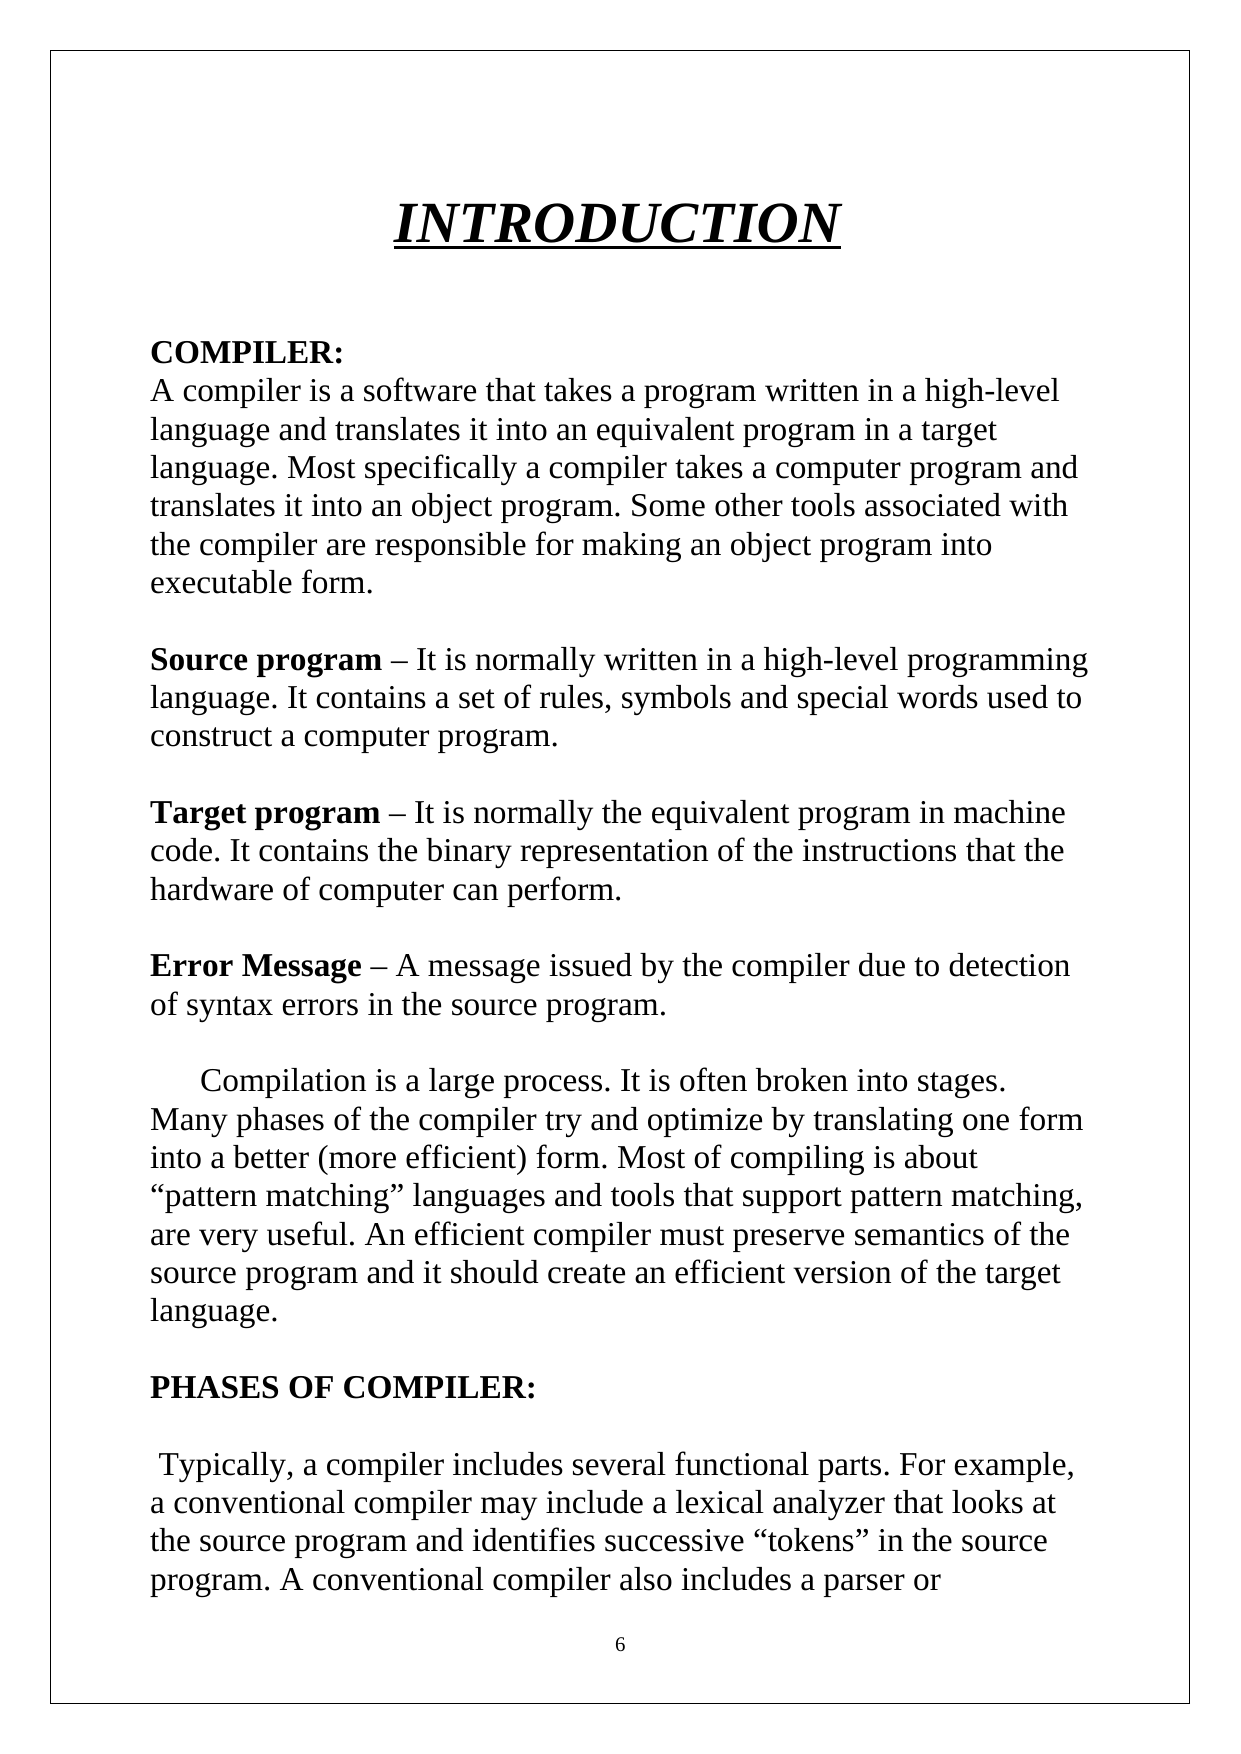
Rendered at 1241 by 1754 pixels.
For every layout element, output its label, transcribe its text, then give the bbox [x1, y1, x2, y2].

text Error Message – A message issued by the compiler due to detection of syntax errors in the source program. [150, 945, 1090, 1022]
text Compilation is a large process. It is often broken into stages. Many phases of the compiler try and optimize by translating one form into a better (more efficient) form. Most of compiling is about “pattern matching” languages and tools that support pattern matching, are very useful. An efficient compiler must preserve semantics of the source program and it should create an efficient version of the target language. [150, 1060, 1090, 1329]
text A compiler is a software that takes a program written in a high-level language and translates it into an equivalent program in a target language. Most specifically a compiler takes a computer program and translates it into an object program. Some other tools associated with the compiler are responsible for making an object program into executable form. [150, 370, 1090, 600]
text INTRODUCTION [150, 188, 1090, 255]
text Target program – It is normally the equivalent program in machine code. It contains the binary representation of the instructions that the hardware of computer can perform. [150, 792, 1090, 907]
text COMPILER: [150, 332, 1090, 370]
text PHASES OF COMPILER: [150, 1367, 1090, 1405]
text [150, 1444, 1090, 1597]
text Source program – It is normally written in a high-level programming language. It contains a set of rules, symbols and special words used to construct a computer program. [150, 639, 1090, 754]
